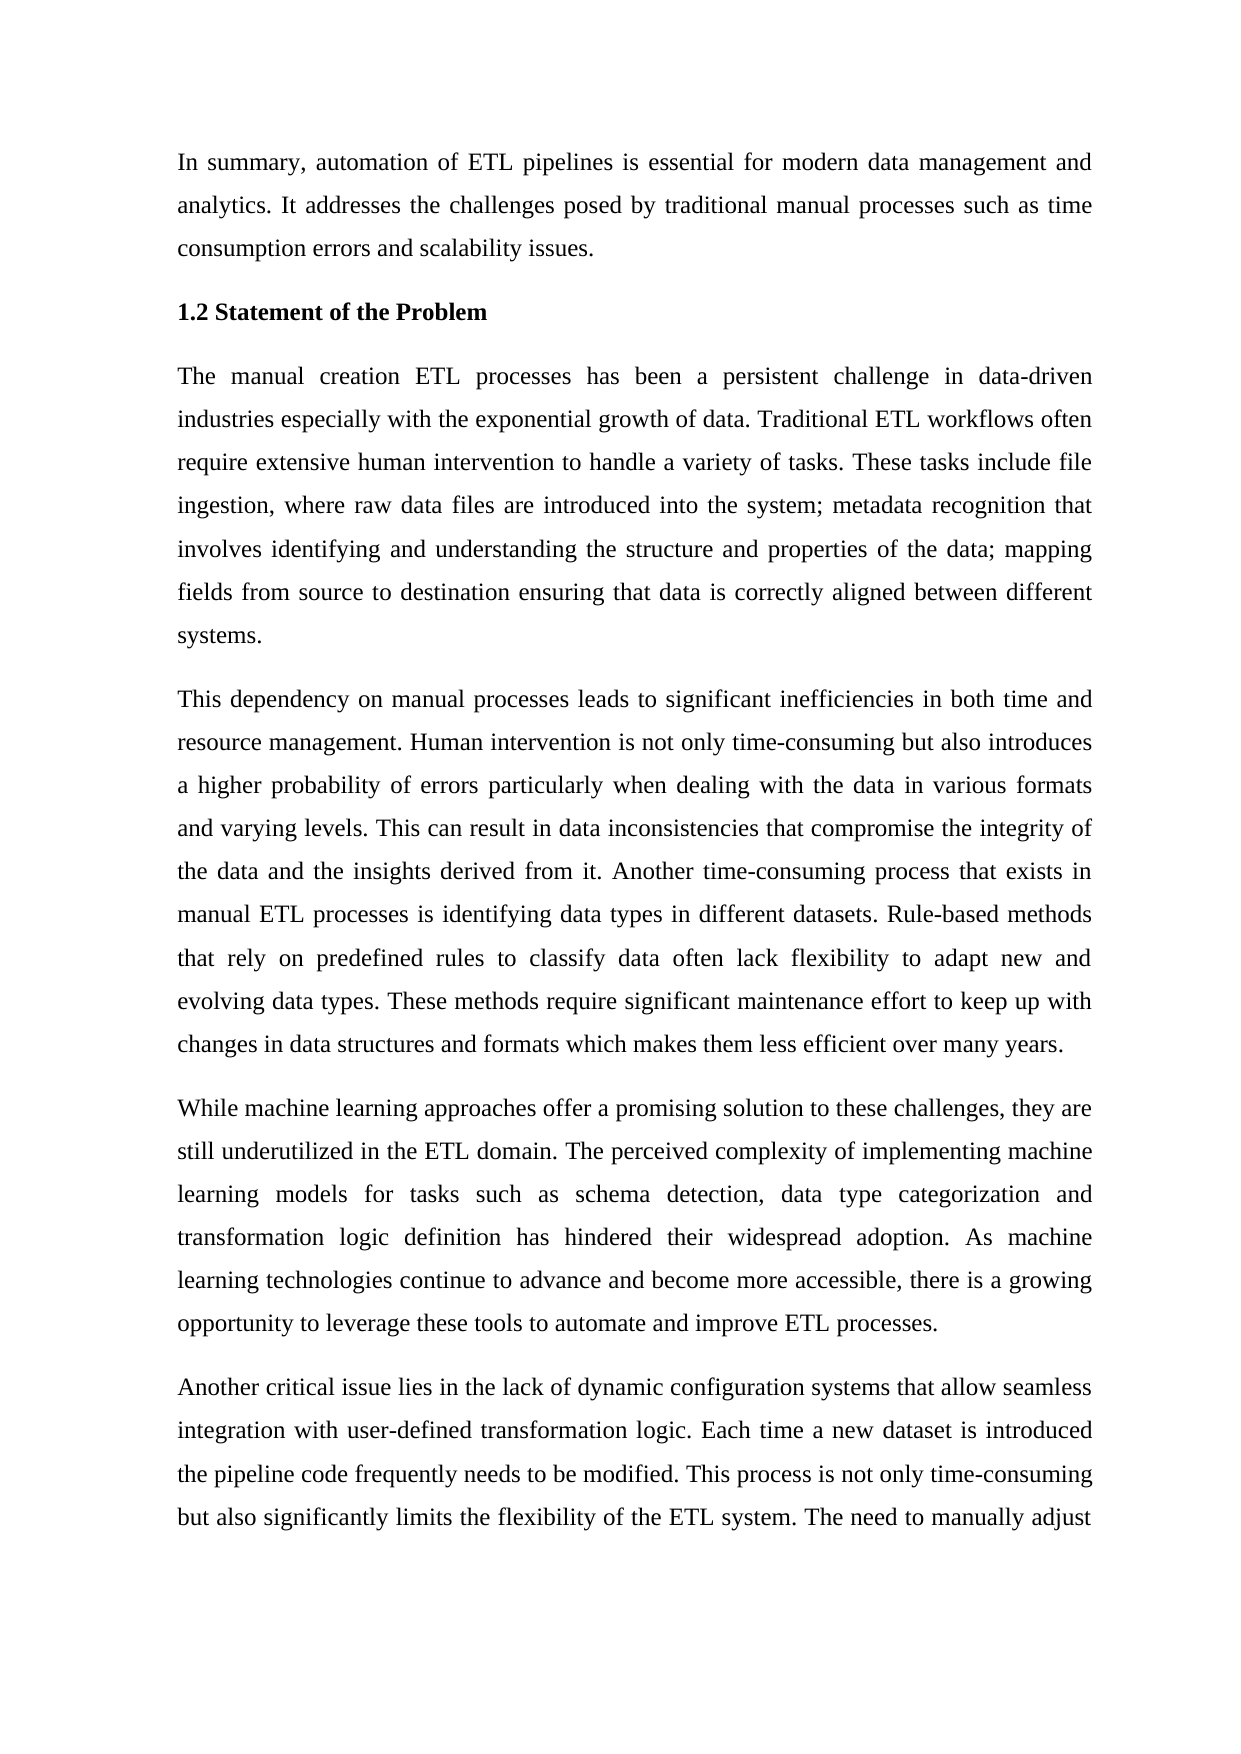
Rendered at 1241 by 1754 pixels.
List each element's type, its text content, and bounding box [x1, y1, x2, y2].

text This dependency on manual processes leads to significant inefficiencies in both time and resource management. Human intervention is not only time-consuming but also introduces a higher probability of errors particularly when dealing with the data in various formats and varying levels. This can result in data inconsistencies that compromise the integrity of the data and the insights derived from it. Another time-consuming process that exists in manual ETL processes is identifying data types in different datasets. Rule-based methods that rely on predefined rules to classify data often lack flexibility to adapt new and evolving data types. These methods require significant maintenance effort to keep up with changes in data structures and formats which makes them less efficient over many years. [177, 684, 1093, 1058]
subtitle 1.2 Statement of the Problem [177, 297, 1093, 326]
text While machine learning approaches offer a promising solution to these challenges, they are still underutilized in the ETL domain. The perceived complexity of implementing machine learning models for tasks such as schema detection, data type categorization and transformation logic definition has hindered their widespread adoption. As machine learning technologies continue to advance and become more accessible, there is a growing opportunity to leverage these tools to automate and improve ETL processes. [177, 1093, 1093, 1337]
text In summary, automation of ETL pipelines is essential for modern data management and analytics. It addresses the challenges posed by traditional manual processes such as time consumption errors and scalability issues. [177, 147, 1093, 262]
text The manual creation ETL processes has been a persistent challenge in data-driven industries especially with the exponential growth of data. Traditional ETL workflows often require extensive human intervention to handle a variety of tasks. These tasks include file ingestion, where raw data files are introduced into the system; metadata recognition that involves identifying and understanding the structure and properties of the data; mapping fields from source to destination ensuring that data is correctly aligned between different systems. [177, 361, 1093, 649]
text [177, 1372, 1093, 1531]
